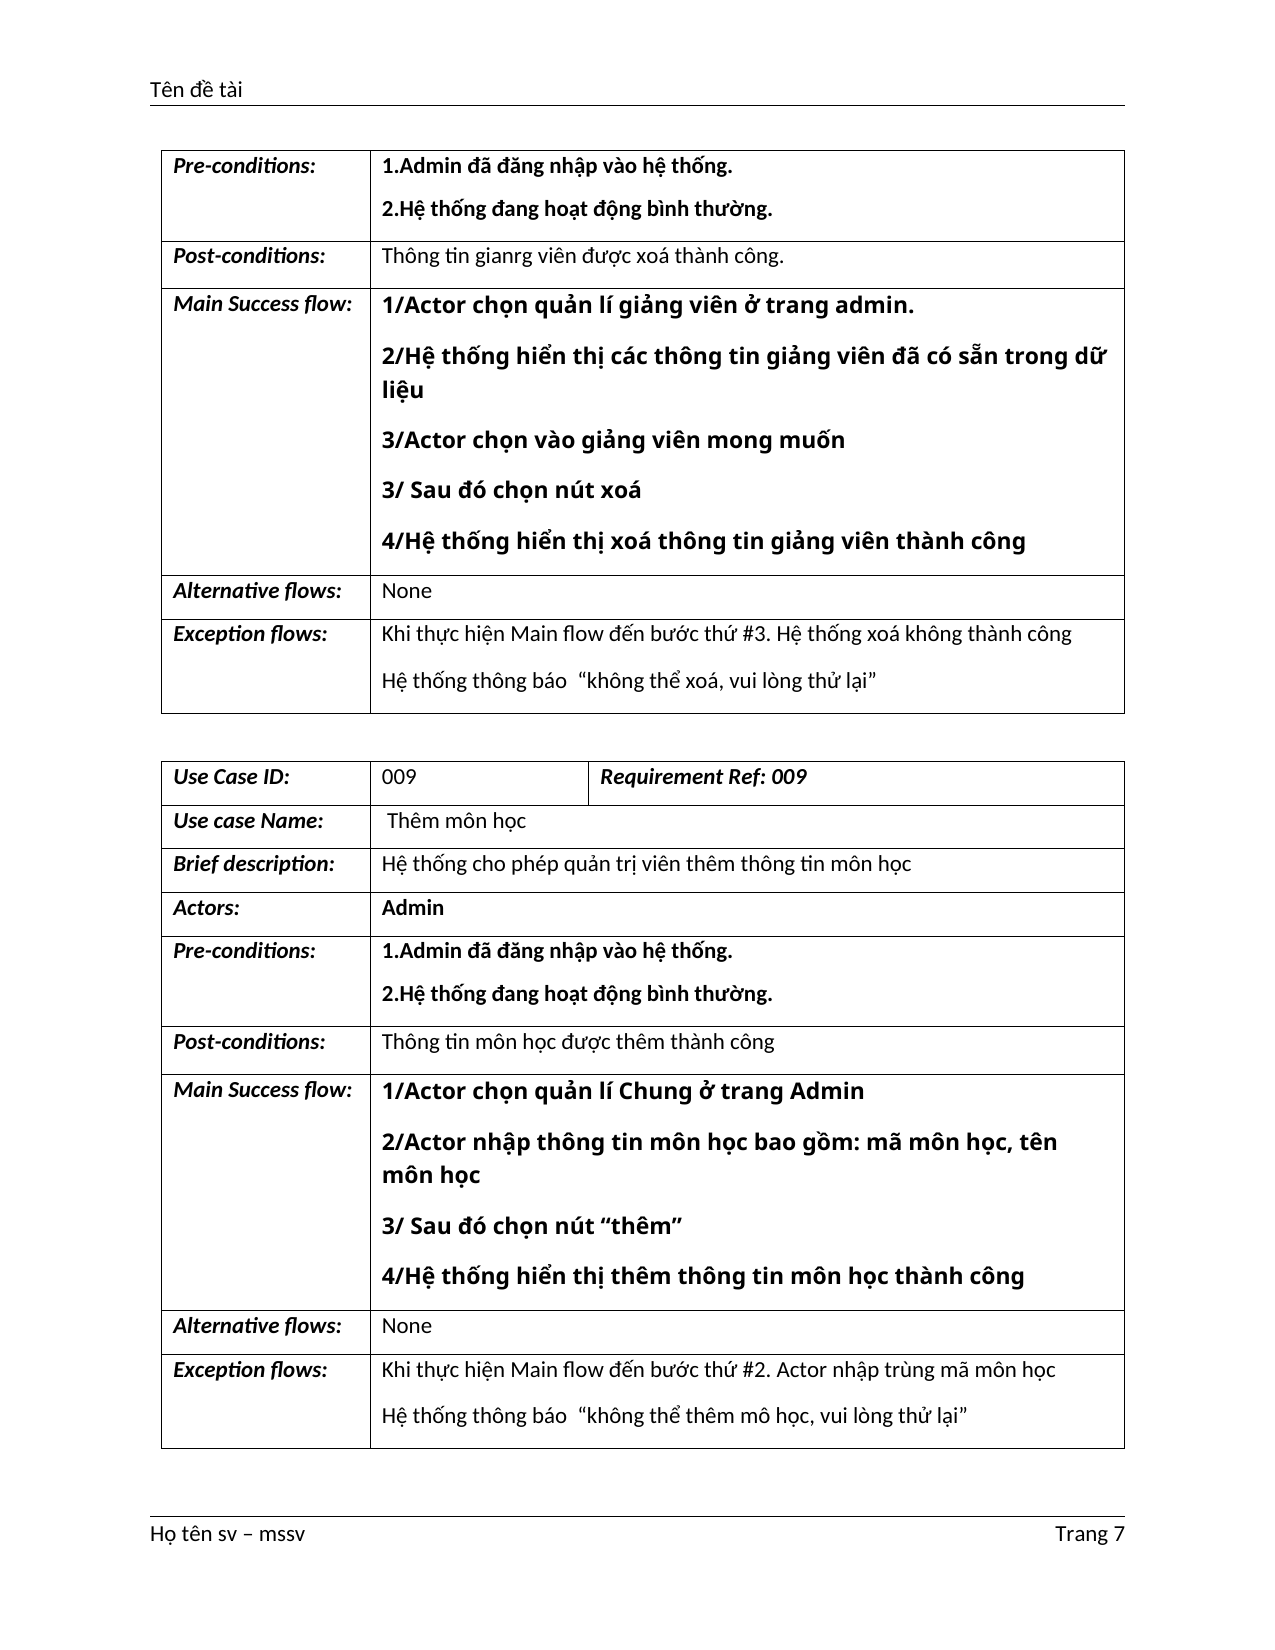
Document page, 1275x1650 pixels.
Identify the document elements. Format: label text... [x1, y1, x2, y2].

table_cell Post-conditions: [162, 1027, 370, 1074]
table_cell Thông tin gianrg viên được xoá thành công. [371, 242, 1124, 288]
table_cell Khi thực hiện Main flow đến bước thứ #3. Hệ thống xoá không thành công Hệ thống thông báo “không thể xoá, vui lòng thử lại” [371, 620, 1124, 713]
table_cell Admin [371, 893, 1124, 936]
table_header 009 [371, 762, 588, 805]
table_cell Brief description: [162, 849, 370, 892]
table_cell Main Success flow: [162, 1075, 370, 1310]
table_header Use Case ID: [162, 762, 370, 805]
table_cell Alternative flows: [162, 1311, 370, 1354]
table_cell Exception flows: [162, 1355, 370, 1448]
table_cell Hệ thống cho phép quản trị viên thêm thông tin môn học [371, 849, 1124, 892]
table_cell 1/Actor chọn quản lí Chung ở trang Admin 2/Actor nhập thông tin môn học bao gồm: mã môn học, tên môn học 3/ Sau đó chọn nút “thêm” 4/Hệ thống hiển thị thêm thông tin môn học thành công [371, 1075, 1124, 1310]
table_cell Pre-conditions: [162, 151, 370, 241]
table_cell Pre-conditions: [162, 937, 370, 1026]
table_cell Use case Name: [162, 806, 370, 848]
table_cell Thông tin môn học được thêm thành công [371, 1027, 1124, 1074]
table_cell Thêm môn học [371, 806, 1124, 848]
table_cell 1.Admin đã đăng nhập vào hệ thống. 2.Hệ thống đang hoạt động bình thường. [371, 151, 1124, 241]
table_cell Alternative flows: [162, 576, 370, 618]
table_cell 1.Admin đã đăng nhập vào hệ thống. 2.Hệ thống đang hoạt động bình thường. [371, 937, 1124, 1026]
table_cell Post-conditions: [162, 242, 370, 288]
table_cell Main Success flow: [162, 289, 370, 575]
table_cell None [371, 576, 1124, 618]
table_cell Actors: [162, 893, 370, 936]
table_cell None [371, 1311, 1124, 1354]
table_cell 1/Actor chọn quản lí giảng viên ở trang admin. 2/Hệ thống hiển thị các thông tin giảng viên đã có sẵn trong dữ liệu 3/Actor chọn vào giảng viên mong muốn 3/ Sau đó chọn nút xoá 4/Hệ thống hiển thị xoá thông tin giảng viên thành công [371, 289, 1124, 575]
table_cell Exception flows: [162, 620, 370, 713]
table_header Requirement Ref: 009 [589, 762, 1124, 805]
table_cell Khi thực hiện Main flow đến bước thứ #2. Actor nhập trùng mã môn học Hệ thống thông báo “không thể thêm mô học, vui lòng thử lại” [371, 1355, 1124, 1448]
